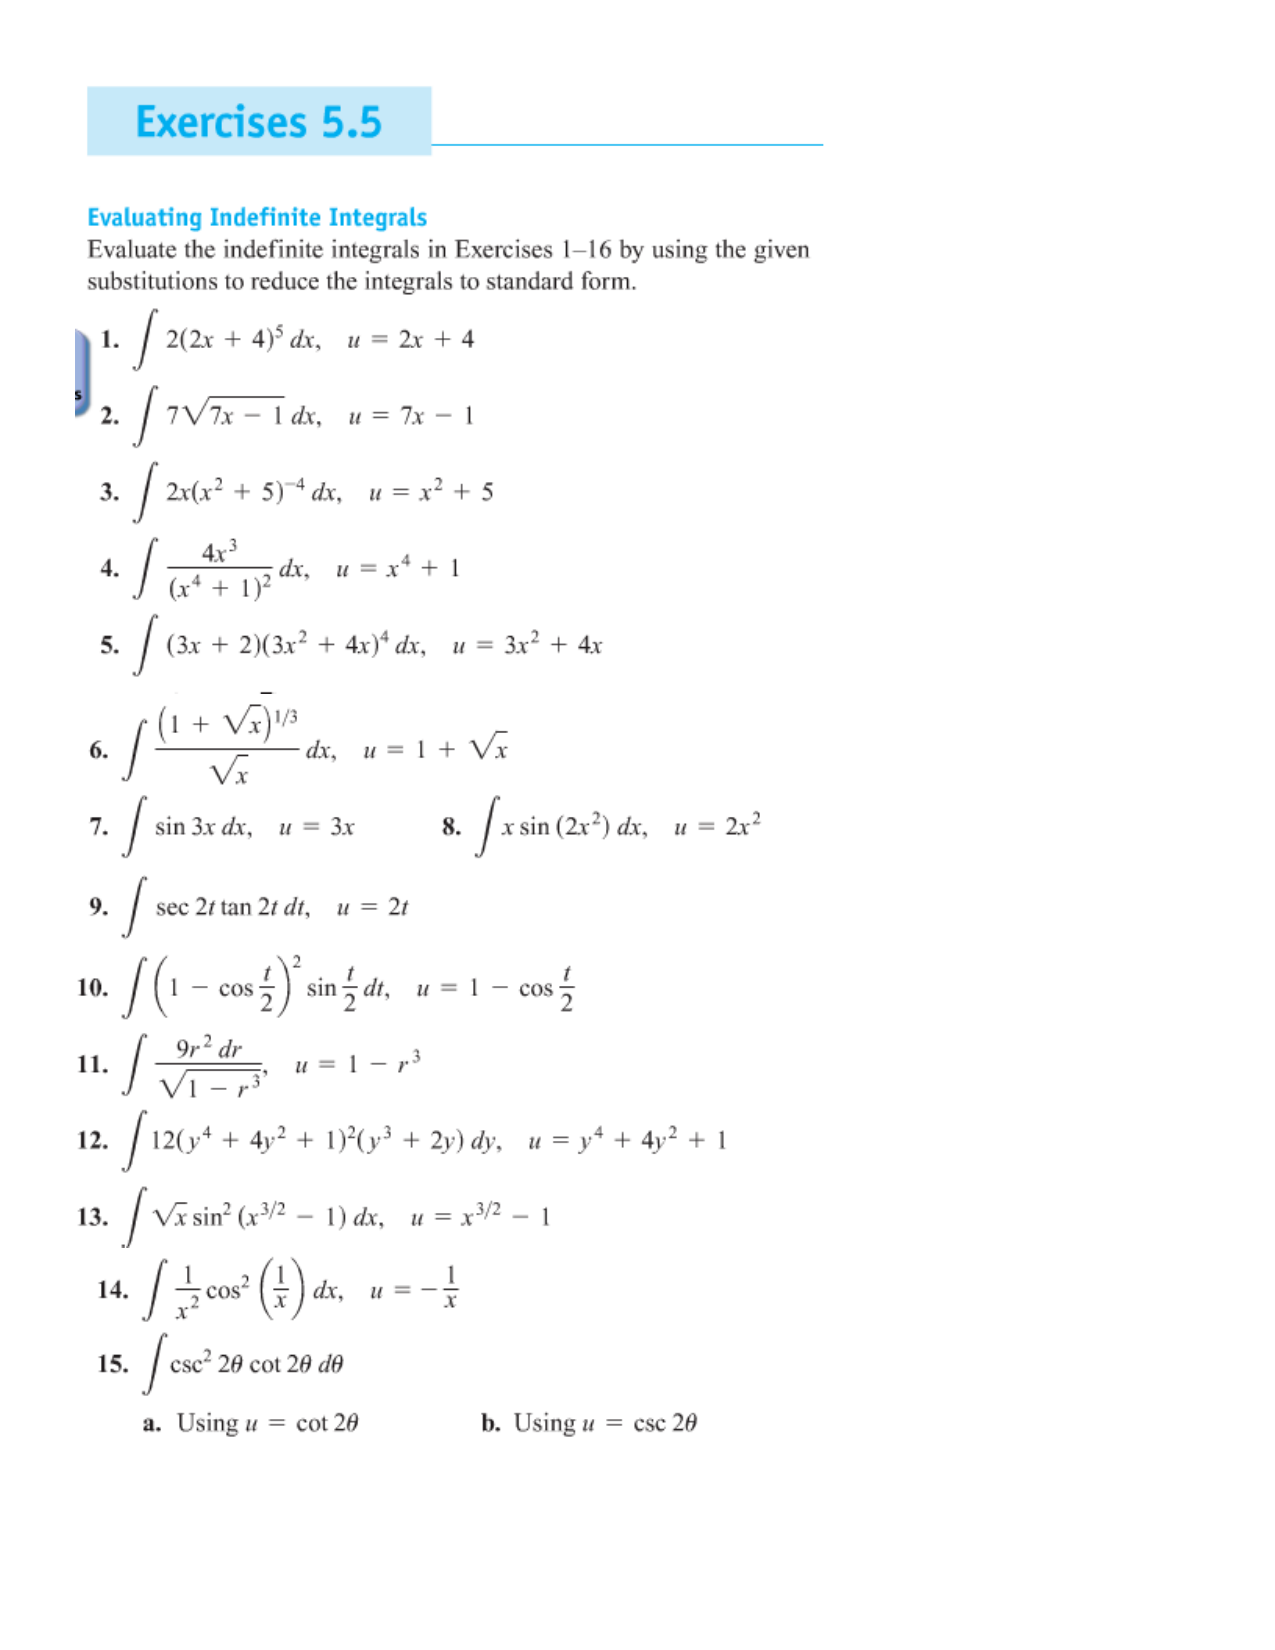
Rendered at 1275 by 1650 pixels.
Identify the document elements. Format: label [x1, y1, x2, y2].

picture [75, 1252, 738, 1459]
picture [75, 75, 824, 694]
picture [75, 697, 777, 1248]
